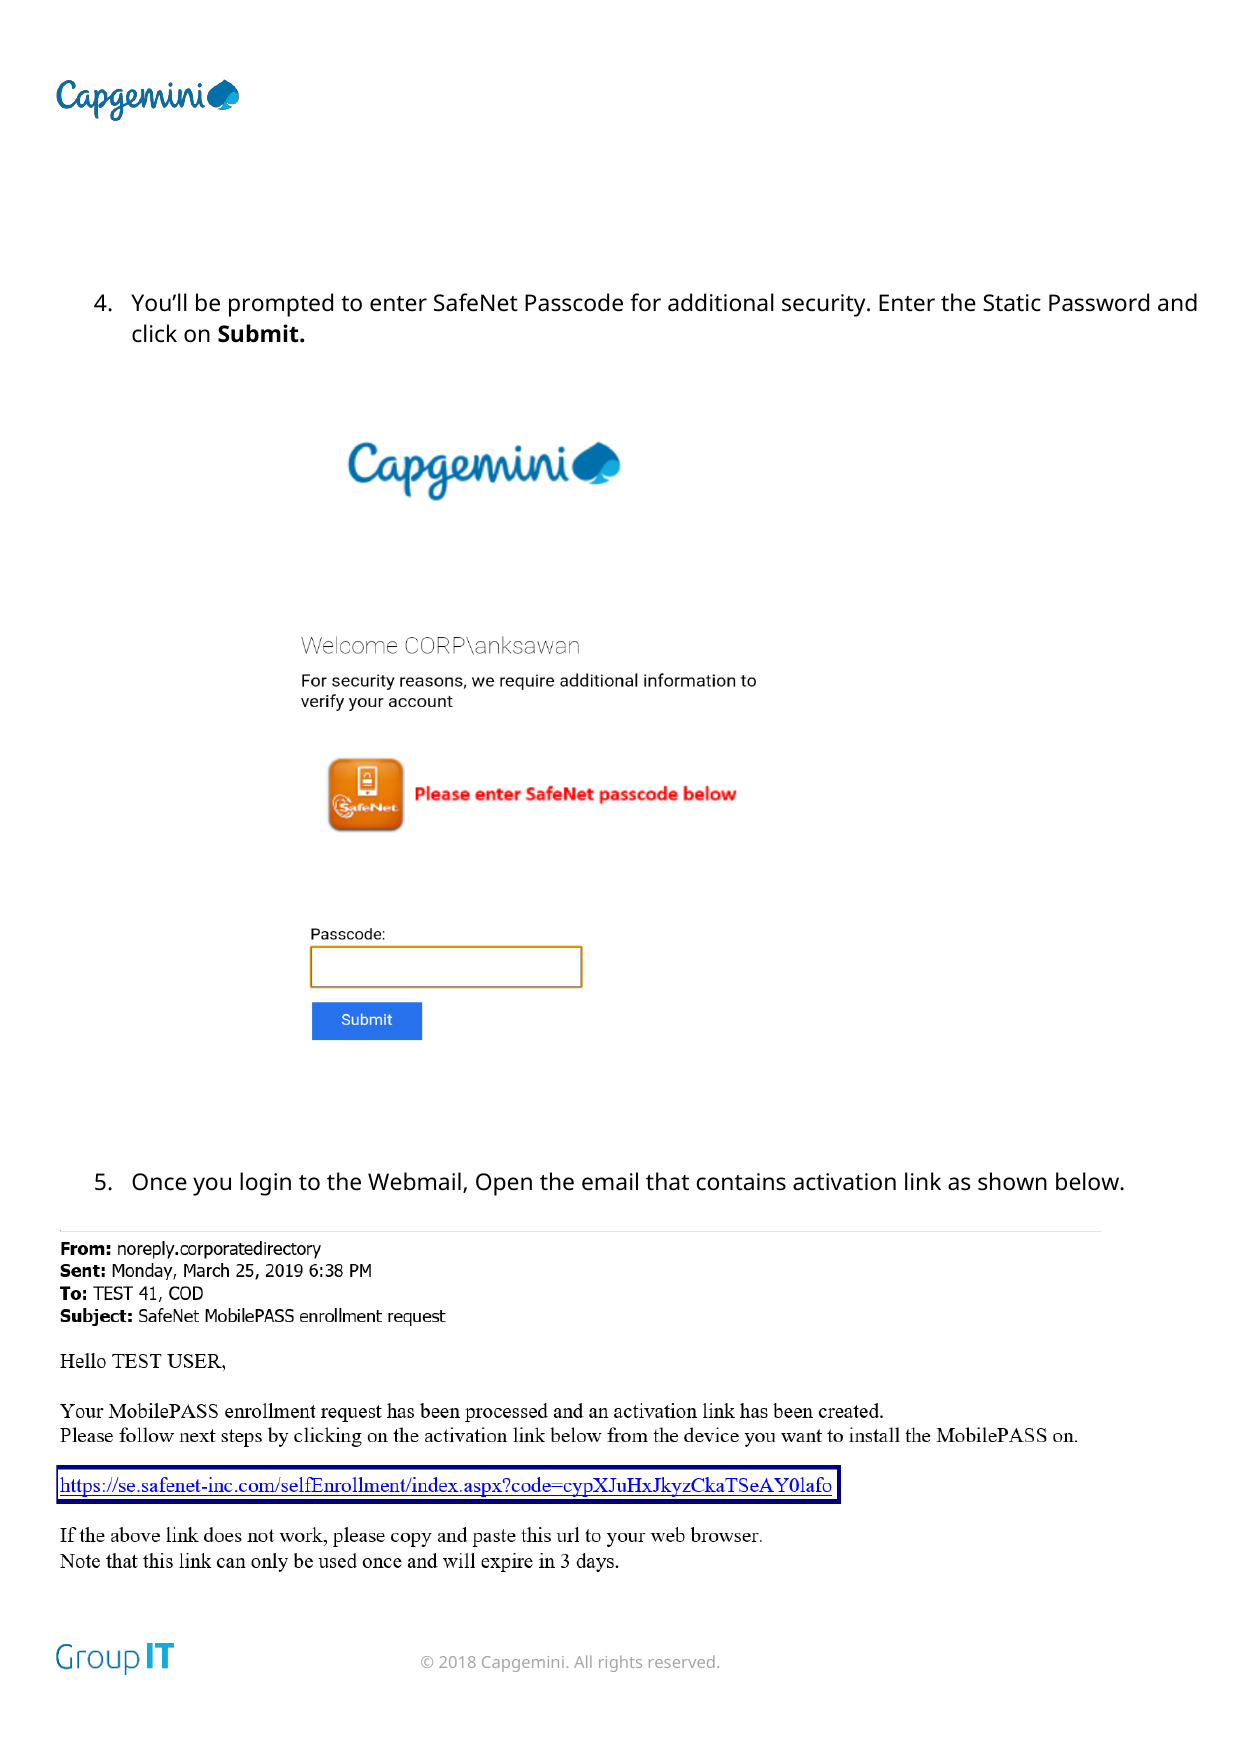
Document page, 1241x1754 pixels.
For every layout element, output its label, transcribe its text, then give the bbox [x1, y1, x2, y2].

picture [56, 1230, 1102, 1632]
list Once you login to the Webmail, Open the email that contains activation link as shown below. [94, 1166, 1221, 1197]
picture [56, 79, 239, 121]
picture [56, 1643, 174, 1675]
picture [281, 383, 807, 1080]
list You’ll be prompted to enter SafeNet Passcode for additional security. Enter the Static Password and click on Submit. [94, 287, 1221, 350]
